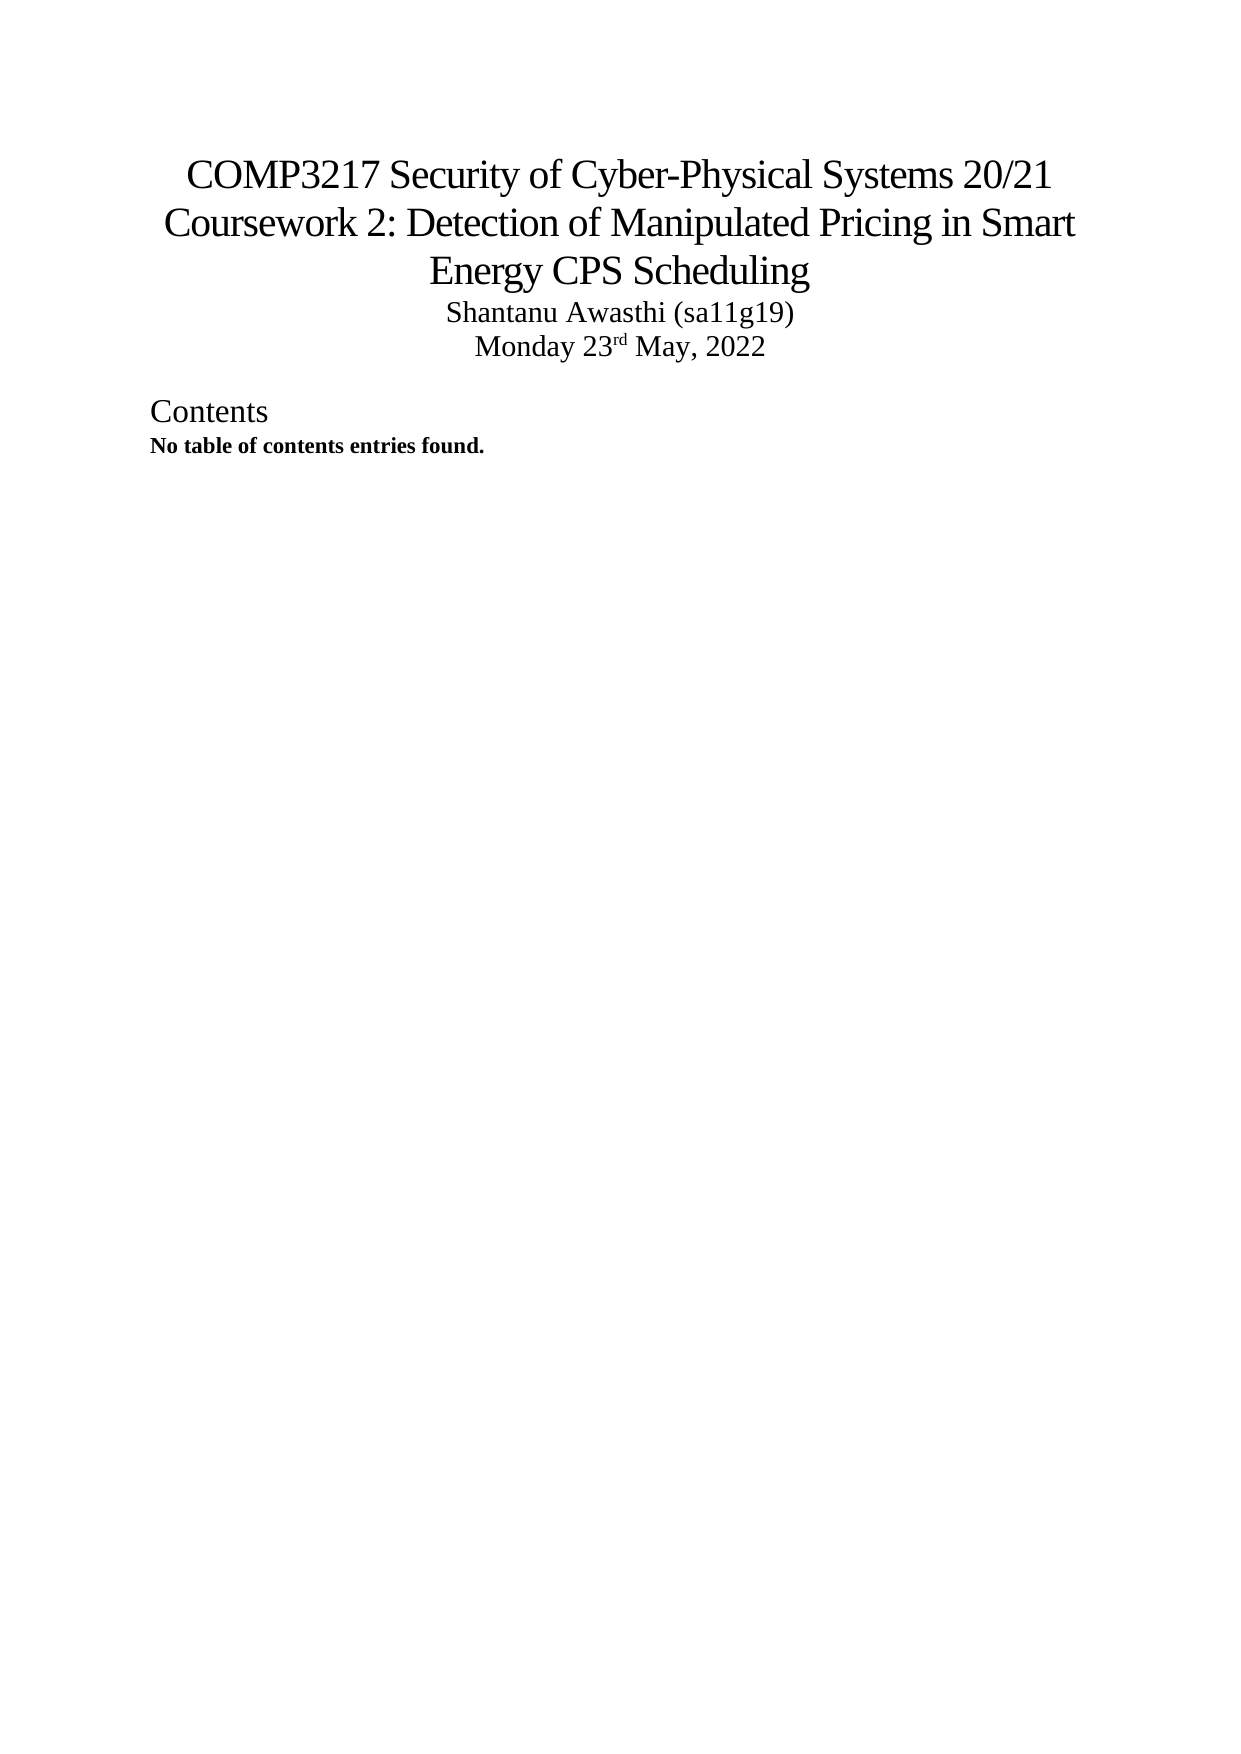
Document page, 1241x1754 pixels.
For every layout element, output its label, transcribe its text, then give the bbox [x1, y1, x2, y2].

text Monday 23rd May, 2022 [150, 328, 1090, 363]
title Coursework 2: Detection of Manipulated Pricing in Smart [150, 198, 1090, 246]
text Shantanu Awasthi (sa11g19) [150, 294, 1090, 328]
title Energy CPS Scheduling [150, 246, 1090, 294]
title COMP3217 Security of Cyber-Physical Systems 20/21 [150, 150, 1090, 198]
